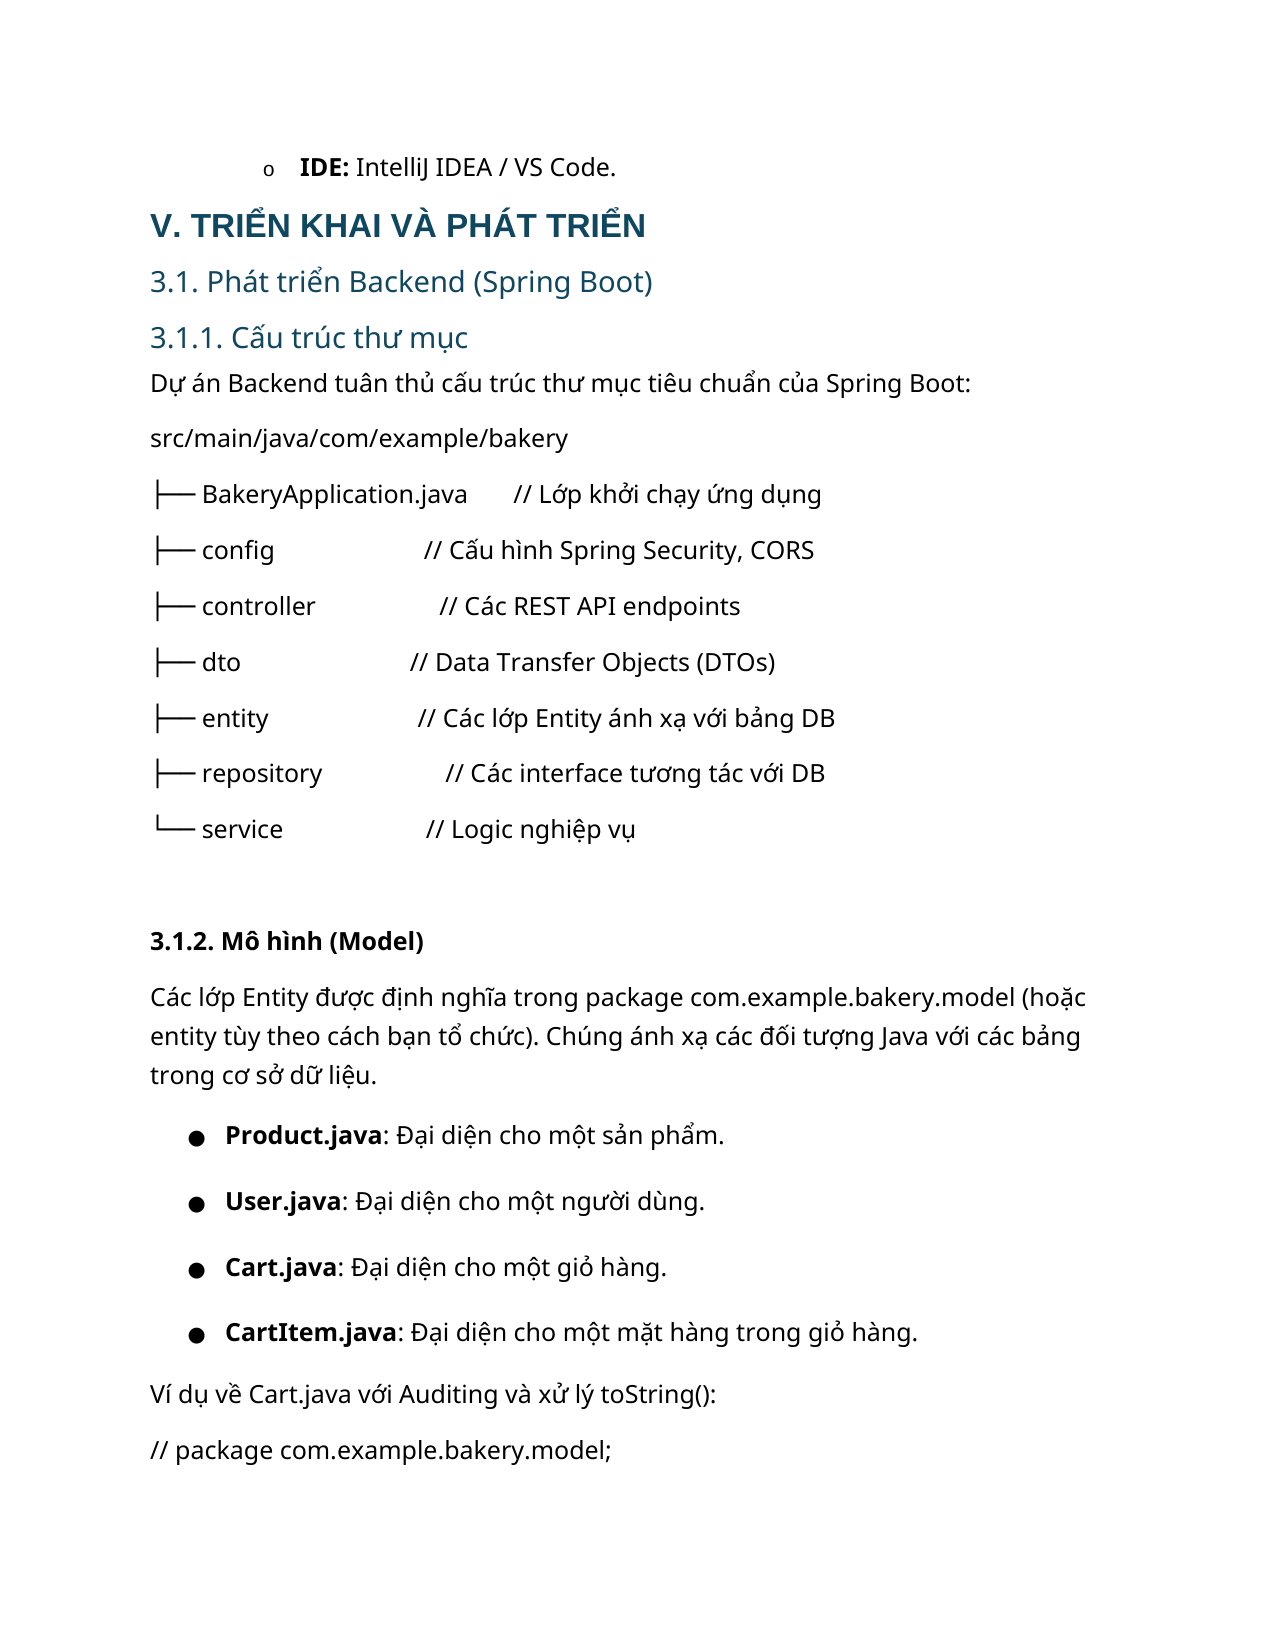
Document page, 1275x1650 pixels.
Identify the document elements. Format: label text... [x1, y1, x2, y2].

list IDE: IntelliJ IDEA / VS Code. [262, 150, 1125, 184]
subtitle V. TRIỂN KHAI VÀ PHÁT TRIỂN [150, 206, 1125, 244]
subtitle 3.1. Phát triển Backend (Spring Boot) [150, 261, 1125, 301]
text src/main/java/com/example/bakery [150, 421, 1125, 455]
text └── service // Logic nghiệp vụ [150, 812, 1125, 846]
list User.java: Đại diện cho một người dùng. [187, 1179, 1125, 1222]
list CartItem.java: Đại diện cho một mặt hàng trong giỏ hàng. [187, 1311, 1125, 1353]
text 3.1.2. Mô hình (Model) [150, 924, 1125, 958]
text ├── BakeryApplication.java // Lớp khởi chạy ứng dụng [150, 477, 1125, 511]
text Ví dụ về Cart.java với Auditing và xử lý toString(): [150, 1377, 1125, 1411]
text ├── dto // Data Transfer Objects (DTOs) [150, 644, 1125, 678]
list Cart.java: Đại diện cho một giỏ hàng. [187, 1245, 1125, 1288]
text Các lớp Entity được định nghĩa trong package com.example.bakery.model (hoặc entity tùy theo cách bạn tổ chức). Chúng ánh xạ các đối tượng Java với các bảng trong cơ sở dữ liệu. [150, 979, 1125, 1092]
list Product.java: Đại diện cho một sản phẩm. [187, 1114, 1125, 1156]
text Dự án Backend tuân thủ cấu trúc thư mục tiêu chuẩn của Spring Boot: [150, 365, 1125, 399]
text ├── entity // Các lớp Entity ánh xạ với bảng DB [150, 700, 1125, 734]
text ├── config // Cấu hình Spring Security, CORS [150, 533, 1125, 567]
text // package com.example.bakery.model; [150, 1432, 1125, 1466]
subtitle 3.1.1. Cấu trúc thư mục [150, 317, 1125, 357]
text ├── repository // Các interface tương tác với DB [150, 756, 1125, 790]
text ├── controller // Các REST API endpoints [150, 589, 1125, 623]
